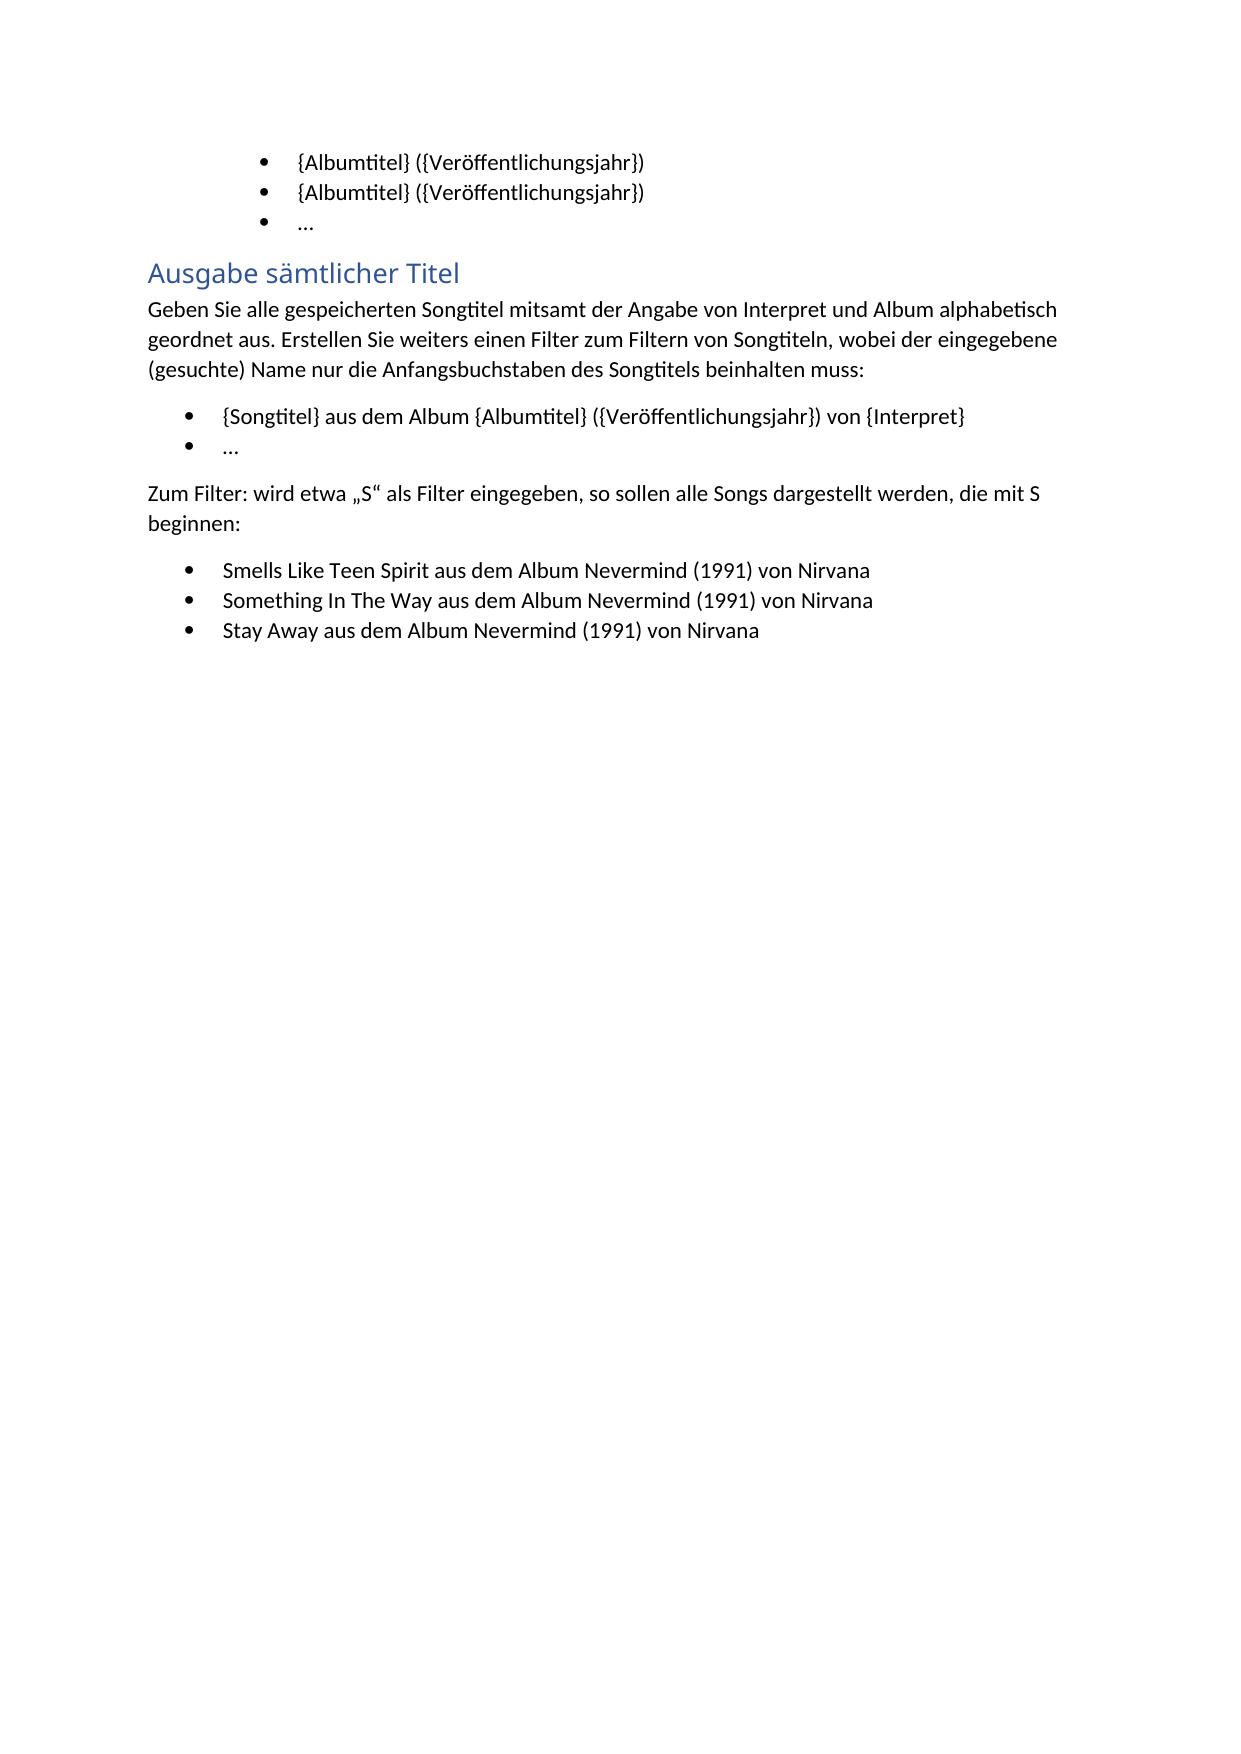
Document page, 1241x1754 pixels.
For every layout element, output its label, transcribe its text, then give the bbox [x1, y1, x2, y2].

list {Songtitel} aus dem Album {Albumtitel} ({Veröffentlichungsjahr}) von {Interpret} [185, 402, 1093, 430]
list … [185, 432, 1093, 460]
list {Albumtitel} ({Veröffentlichungsjahr}) [260, 178, 1093, 206]
list Stay Away aus dem Album Nevermind (1991) von Nirvana [185, 617, 1093, 644]
list Smells Like Teen Spirit aus dem Album Nevermind (1991) von Nirvana [185, 556, 1093, 584]
text Zum Filter: wird etwa „S“ als Filter eingegeben, so sollen alle Songs dargestellt werden, die mit S beginnen: [148, 479, 1093, 537]
list {Albumtitel} ({Veröffentlichungsjahr}) [260, 148, 1093, 176]
subtitle Ausgabe sämtlicher Titel [148, 255, 1093, 292]
list … [260, 208, 1093, 236]
list Something In The Way aus dem Album Nevermind (1991) von Nirvana [185, 586, 1093, 614]
text Geben Sie alle gespeicherten Songtitel mitsamt der Angabe von Interpret und Album alphabetisch geordnet aus. Erstellen Sie weiters einen Filter zum Filtern von Songtiteln, wobei der eingegebene (gesuchte) Name nur die Anfangsbuchstaben des Songtitels beinhalten muss: [148, 295, 1093, 383]
